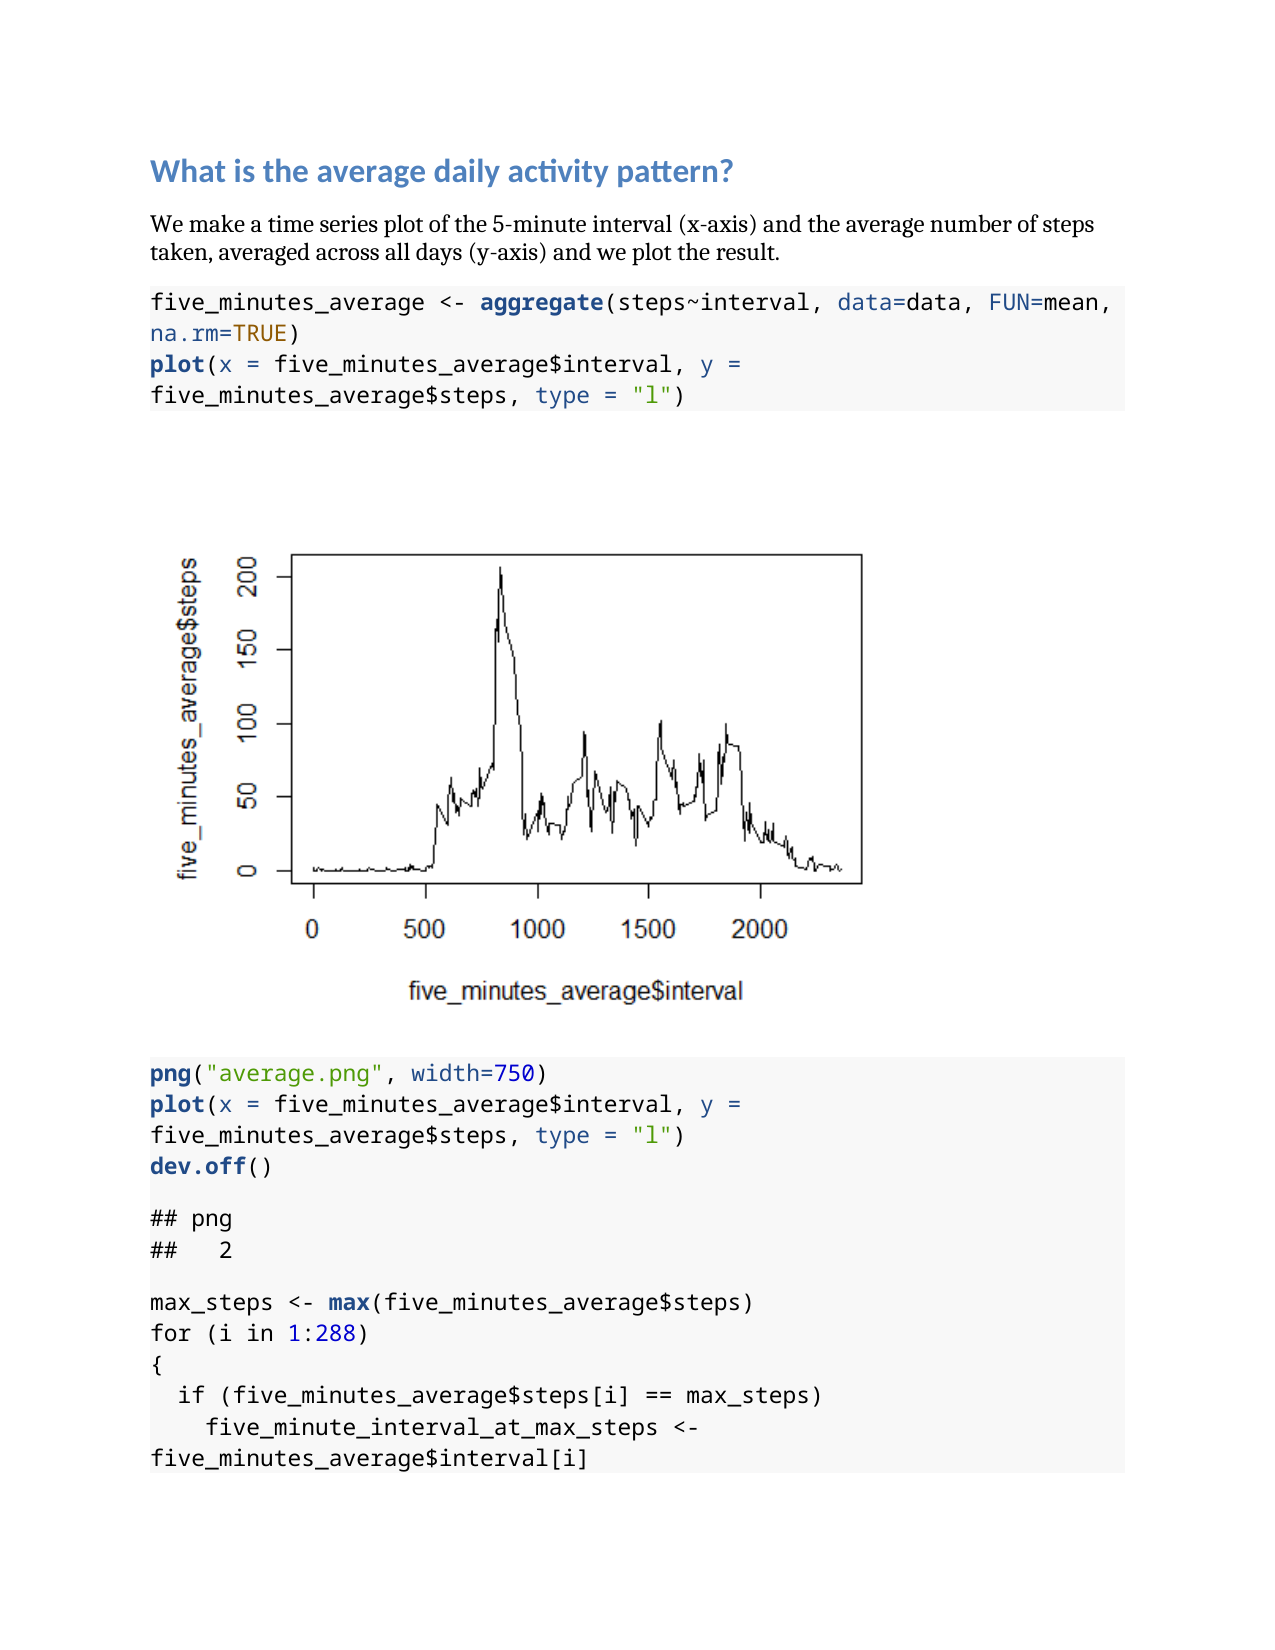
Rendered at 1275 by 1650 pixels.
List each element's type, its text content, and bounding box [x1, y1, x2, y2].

text We make a time series plot of the 5-minute interval (x-axis) and the average number of steps taken, averaged across all days (y-axis) and we plot the result. [150, 209, 1125, 267]
subtitle What is the average daily activity pattern? [150, 150, 1125, 191]
text five_minutes_average <- aggregate(steps~interval, data=data, FUN=mean, na.rm=TRUE) plot(x = five_minutes_average$interval, y = five_minutes_average$steps, type = "l") [150, 286, 1125, 411]
text ## png ## 2 [150, 1202, 1125, 1265]
picture [168, 431, 925, 1038]
text png("average.png", width=750) plot(x = five_minutes_average$interval, y = five_minutes_average$steps, type = "l") dev.off() [274, 1057, 1125, 1182]
